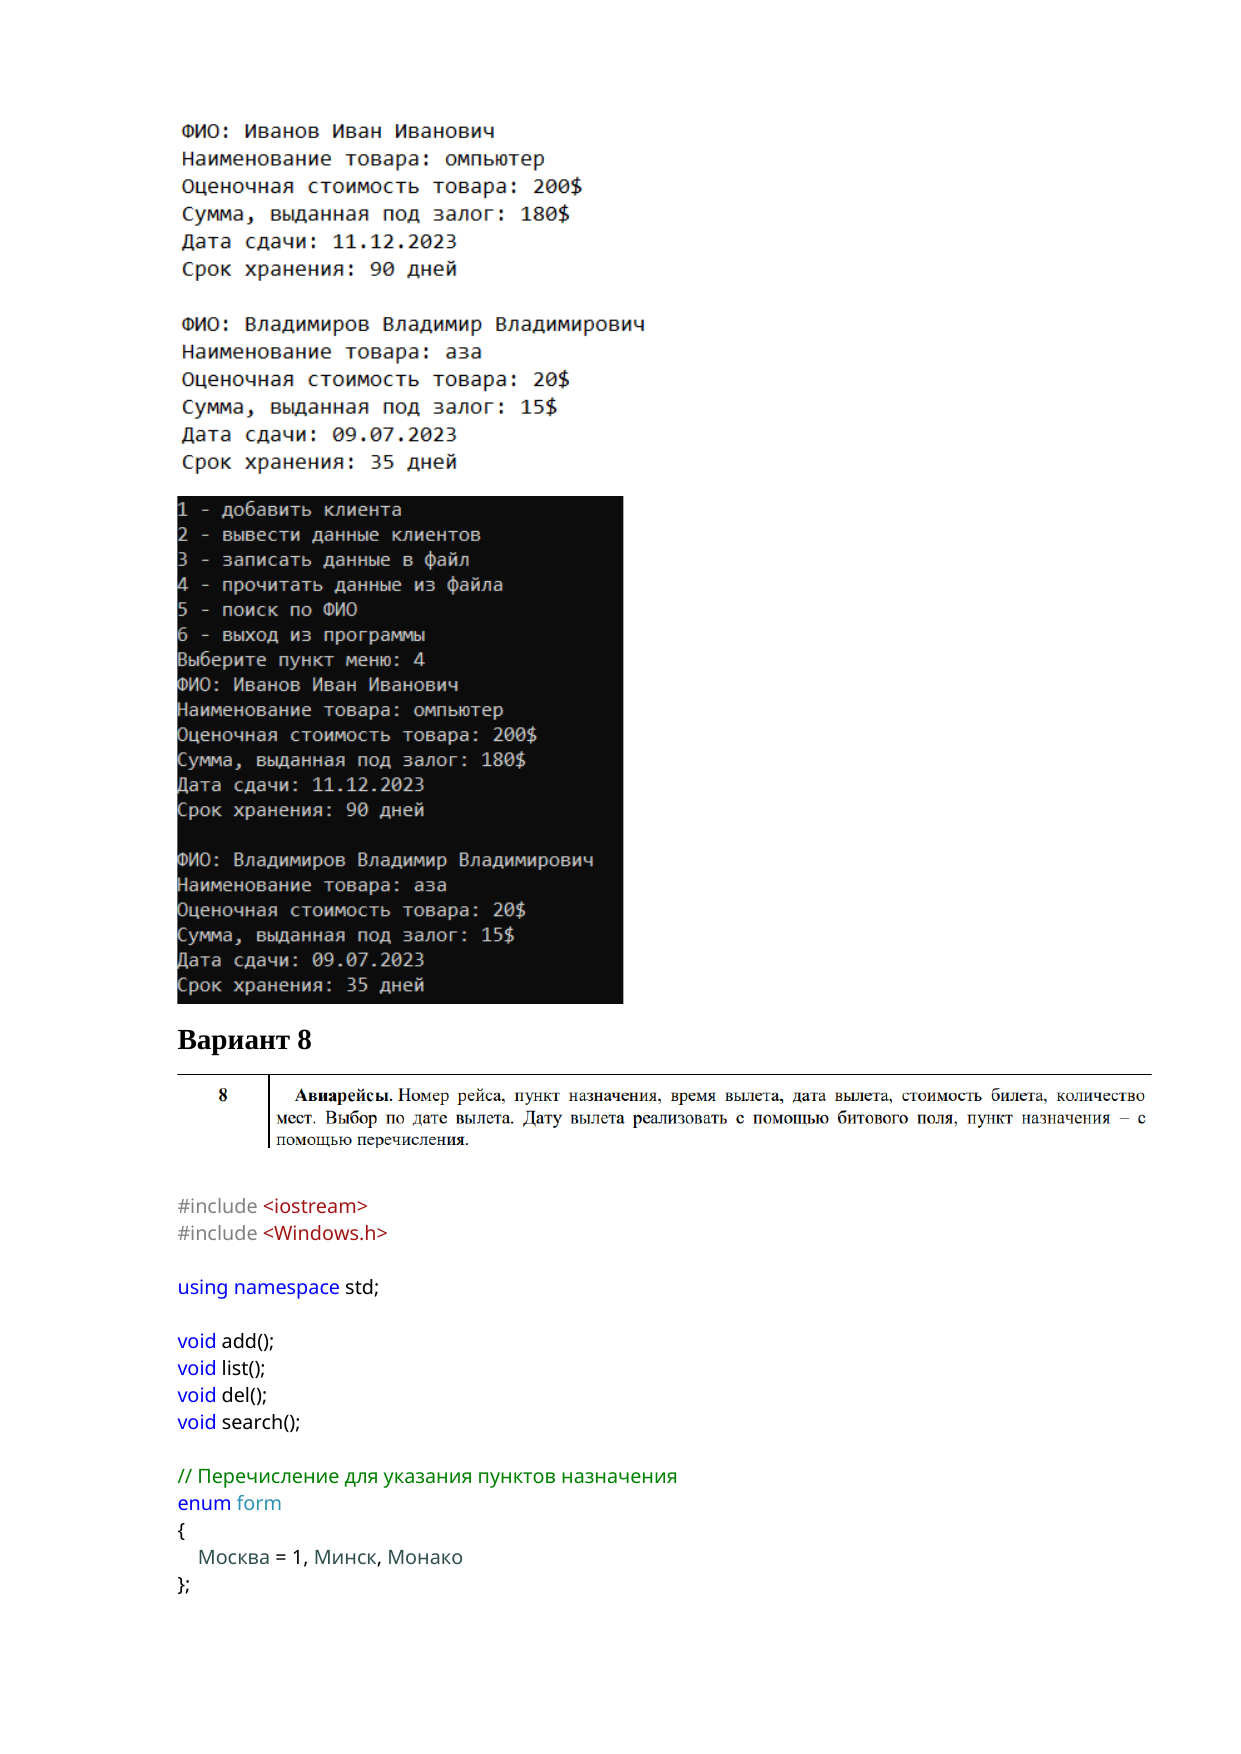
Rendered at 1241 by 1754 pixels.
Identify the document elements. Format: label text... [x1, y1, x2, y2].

picture [177, 118, 713, 479]
text // Перечисление для указания пунктов назначения [177, 1462, 1152, 1489]
text using namespace std; [177, 1273, 1152, 1300]
text void del(); [177, 1381, 1152, 1408]
text #include <iostream> [177, 1192, 1152, 1219]
text void search(); [177, 1408, 1152, 1435]
text enum form [177, 1489, 1152, 1516]
picture [177, 1074, 1152, 1148]
text #include <Windows.h> [177, 1219, 1152, 1246]
text }; [177, 1570, 1152, 1597]
text Москва = 1, Минск, Монако [177, 1543, 1152, 1570]
text void list(); [177, 1354, 1152, 1381]
text Вариант 8 [177, 1022, 1152, 1056]
text { [177, 1516, 1152, 1543]
picture [177, 496, 624, 1004]
text void add(); [177, 1327, 1152, 1354]
